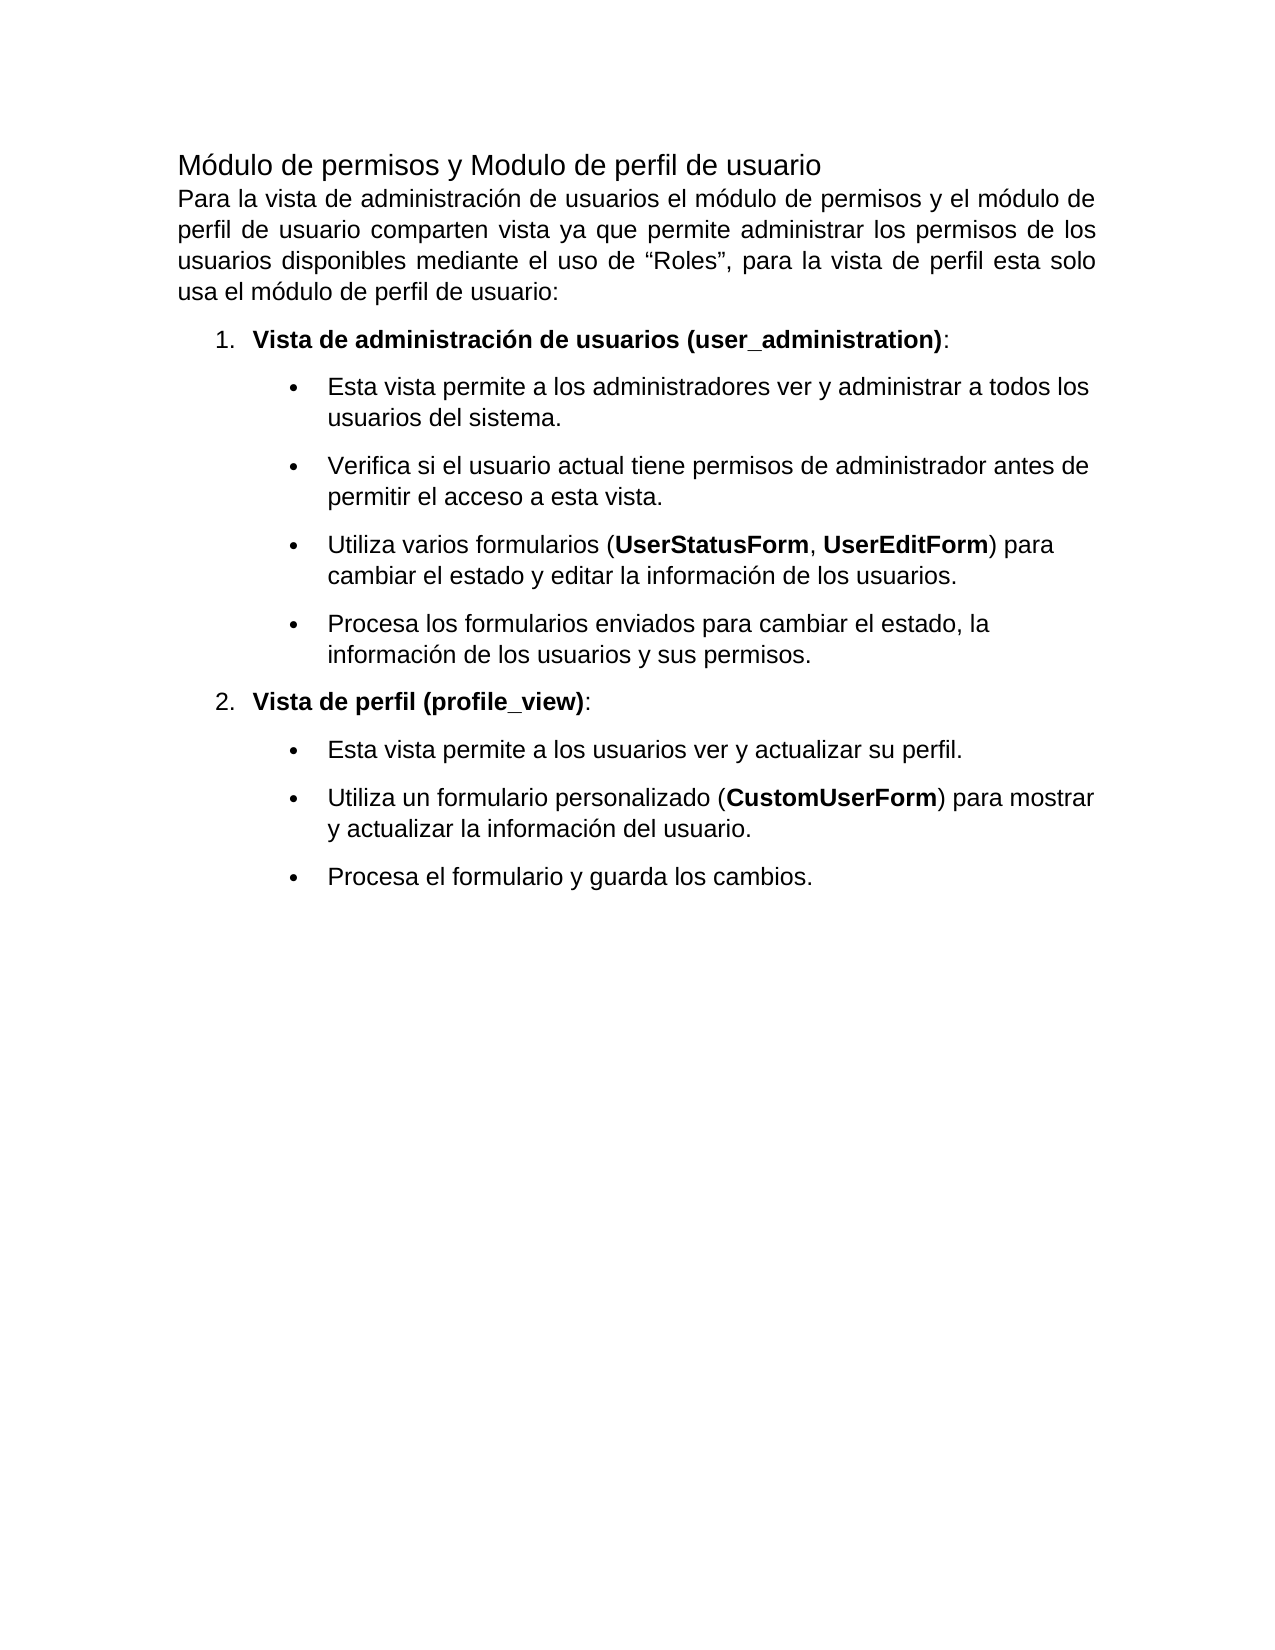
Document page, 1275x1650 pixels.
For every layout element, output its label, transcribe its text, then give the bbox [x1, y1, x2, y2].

text Para la vista de administración de usuarios el módulo de permisos y el módulo de perfil de usuario comparten vista ya que permite administrar los permisos de los usuarios disponibles mediante el uso de “Roles”, para la vista de perfil esta solo usa el módulo de perfil de usuario: [177, 184, 1098, 306]
list Esta vista permite a los usuarios ver y actualizar su perfil. [290, 735, 1098, 764]
list Vista de perfil (profile_view): [215, 687, 1098, 716]
list Procesa el formulario y guarda los cambios. [290, 861, 1098, 890]
list Vista de administración de usuarios (user_administration): [215, 324, 1098, 353]
list Esta vista permite a los administradores ver y administrar a todos los usuarios del sistema. [290, 372, 1098, 432]
list Verifica si el usuario actual tiene permisos de administrador antes de permitir el acceso a esta vista. [290, 451, 1098, 511]
list Utiliza un formulario personalizado (CustomUserForm) para mostrar y actualizar la información del usuario. [290, 783, 1098, 842]
subtitle Módulo de permisos y Modulo de perfil de usuario [177, 148, 1098, 181]
list Procesa los formularios enviados para cambiar el estado, la información de los usuarios y sus permisos. [290, 608, 1098, 668]
list Utiliza varios formularios (UserStatusForm, UserEditForm) para cambiar el estado y editar la información de los usuarios. [290, 530, 1098, 589]
